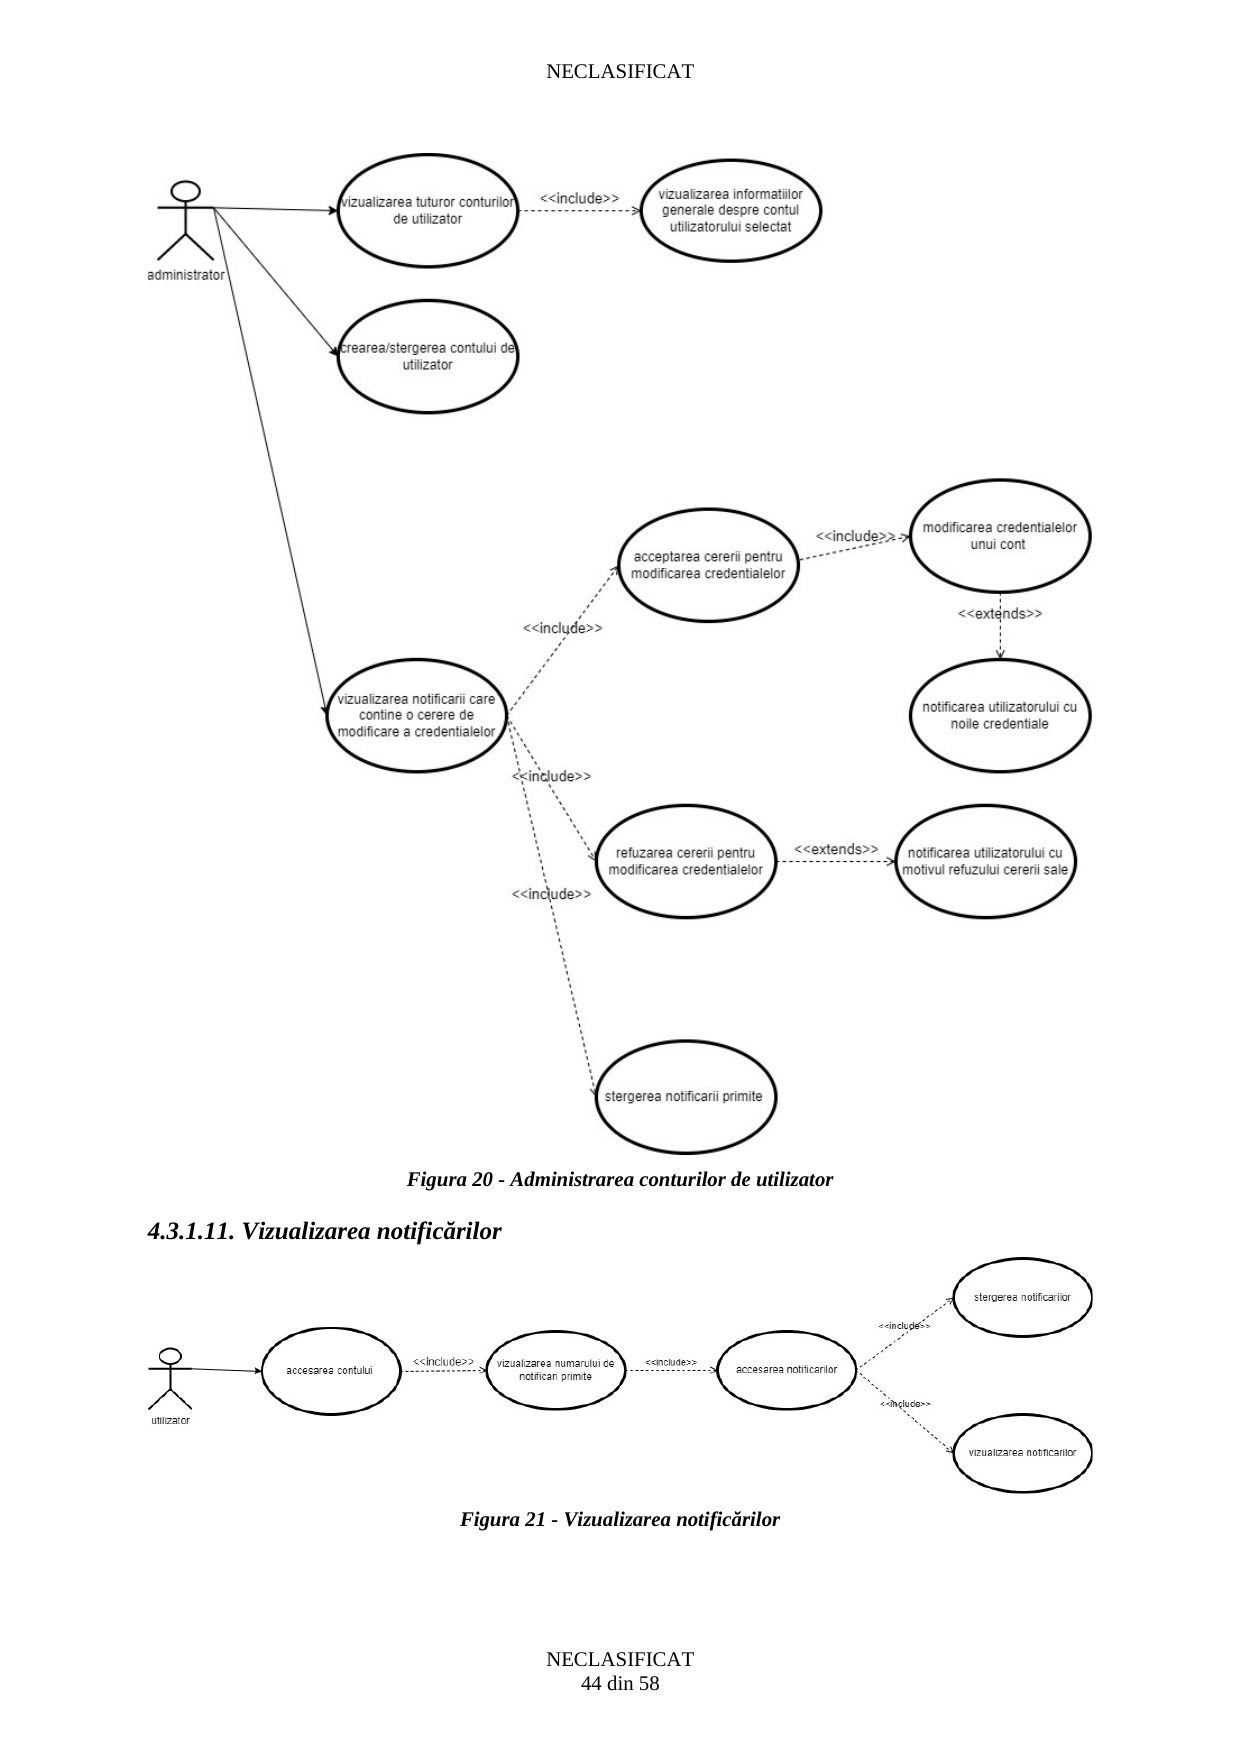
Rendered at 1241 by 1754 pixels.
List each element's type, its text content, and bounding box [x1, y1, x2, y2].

text Figura 21 - Vizualizarea notificărilor [148, 1506, 1092, 1531]
picture [147, 153, 1093, 1155]
picture [147, 1257, 1093, 1494]
text Figura 20 - Administrarea conturilor de utilizator [148, 1167, 1092, 1191]
subtitle Vizualizarea notificărilor [148, 1216, 1092, 1245]
